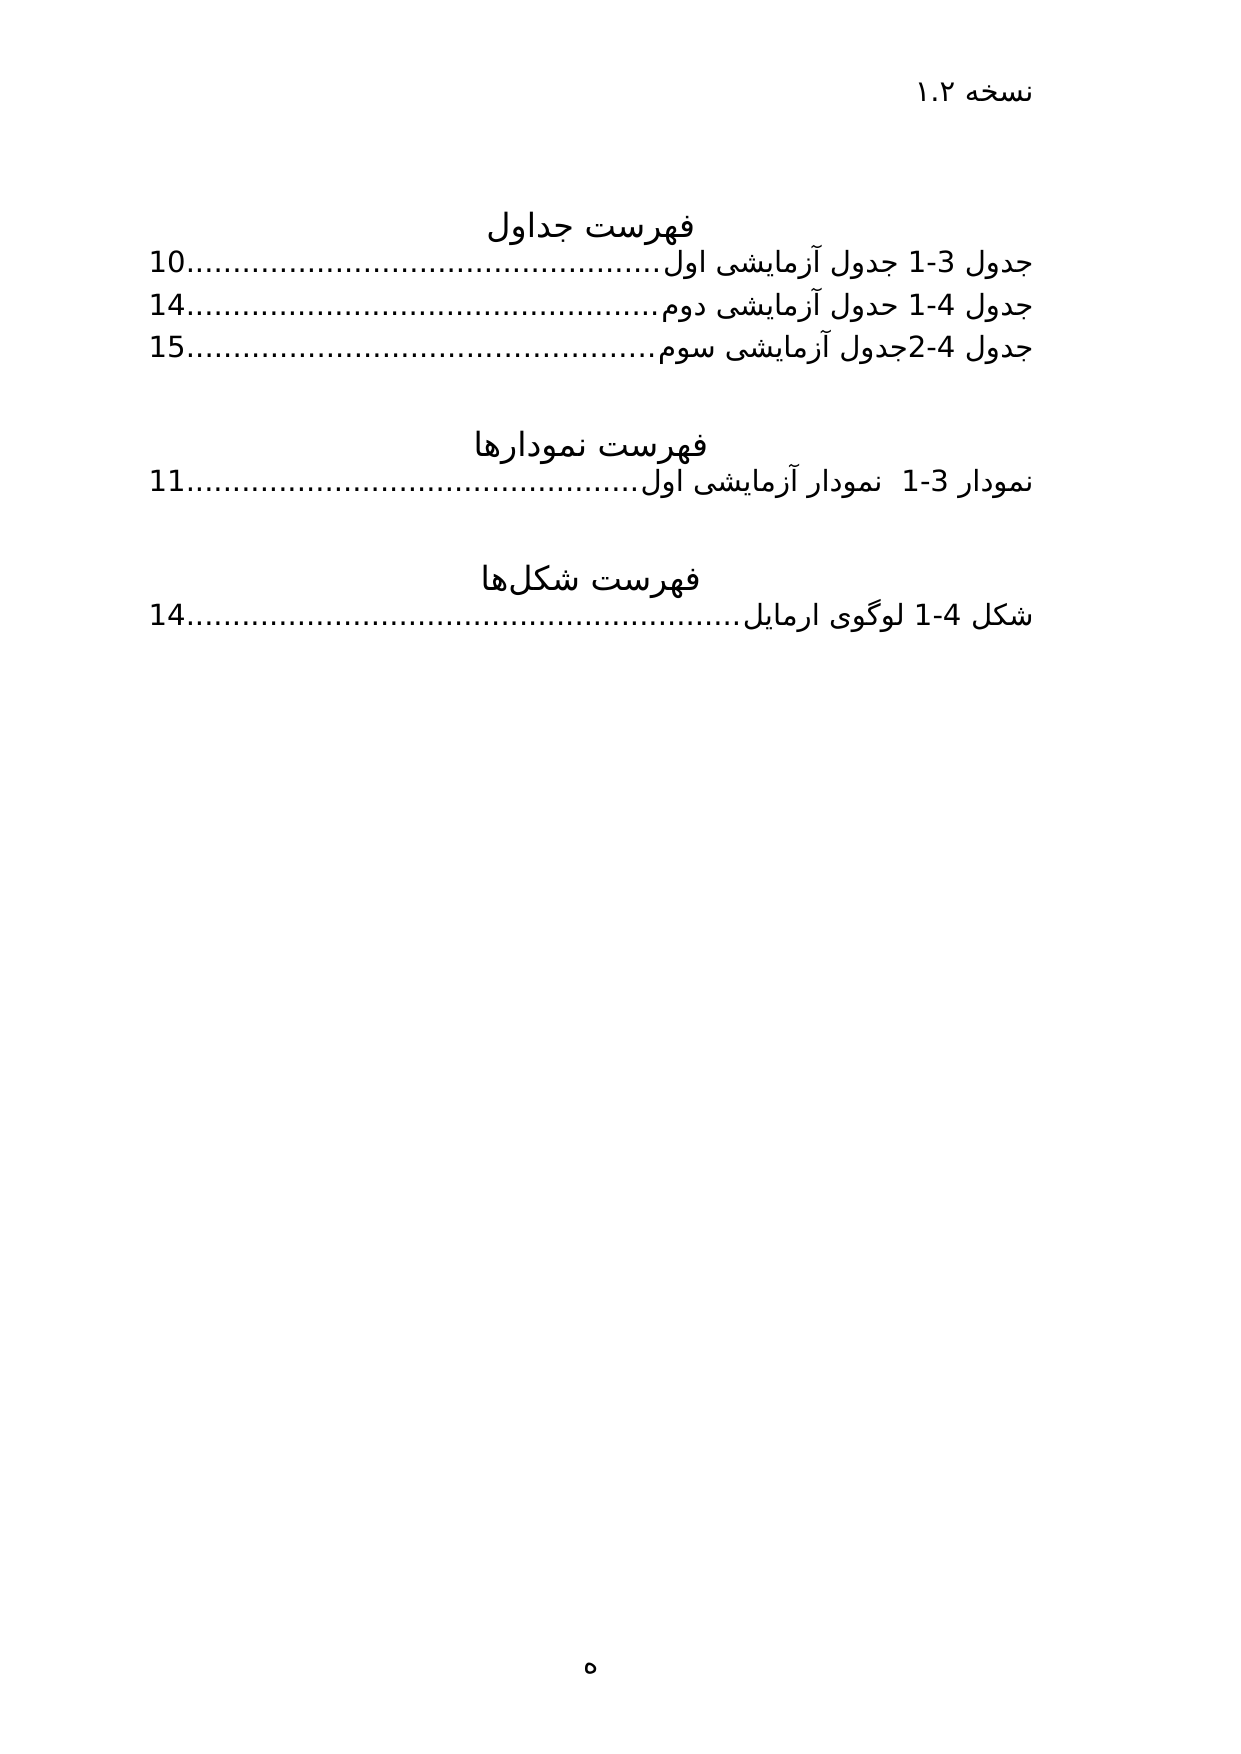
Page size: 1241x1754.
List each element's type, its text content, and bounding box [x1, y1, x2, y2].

text جدول ‏3-1 جدول آزمایشی اول 10 [148, 246, 1033, 279]
text فهرست جداول [148, 207, 1033, 246]
text نمودار ‏3-1 نمودار آزمایشی اول 11 [148, 464, 1033, 498]
text فهرست نمودارها [148, 425, 1033, 464]
text جدول ‏4-1 حدول آزمایشی دوم 14 [148, 288, 1033, 322]
text جدول ‏4-2جدول آزمایشی سوم 15 [148, 330, 1033, 364]
text فهرست شکل‌ها [148, 559, 1033, 598]
text شکل ‏4-1 لوگوی ارمایل 14 [148, 598, 1033, 632]
